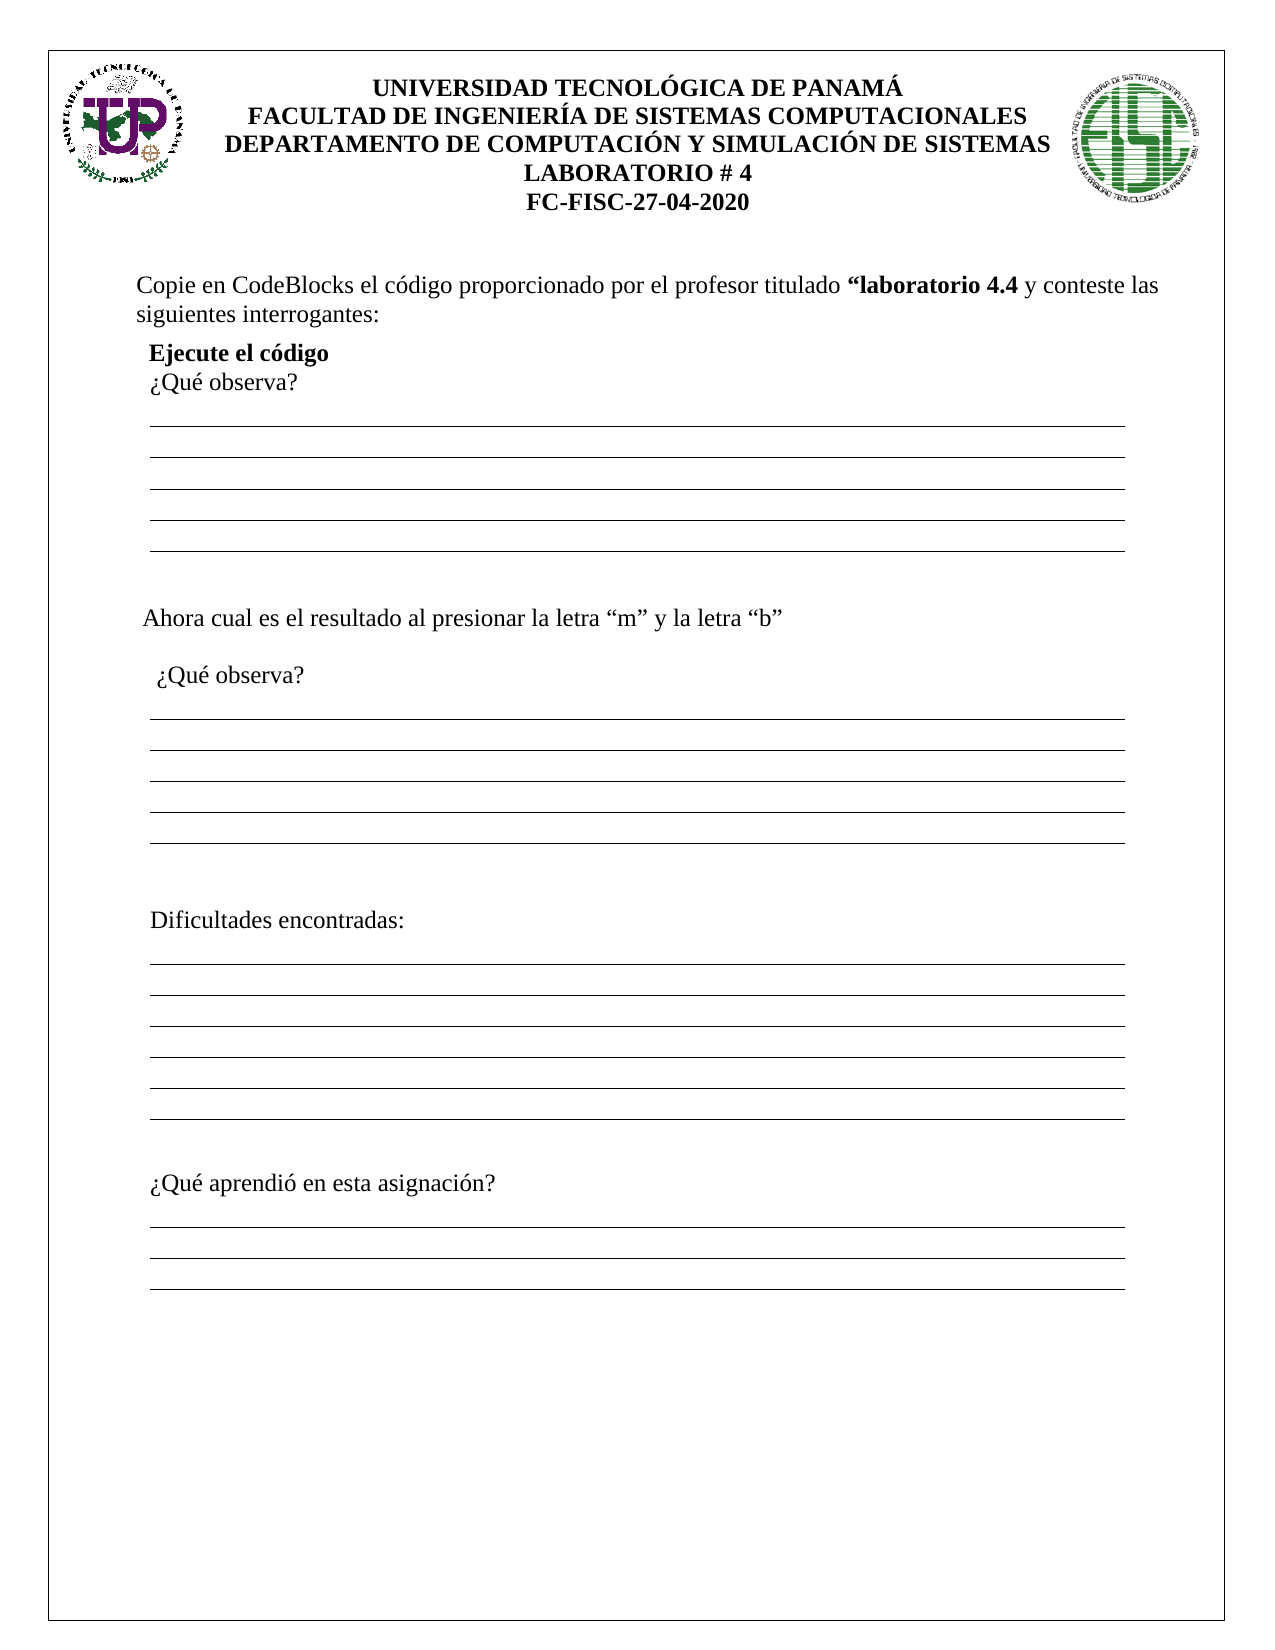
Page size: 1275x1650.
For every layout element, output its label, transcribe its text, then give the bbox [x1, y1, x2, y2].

subtitle UNIVERSIDAD TECNOLÓGICA DE PANAMÁ FACULTAD DE INGENIERÍA DE SISTEMAS COMPUTACIONALES [248, 73, 1040, 130]
text Ahora cual es el resultado al presionar la letra “m” y la letra “b” [142, 603, 1213, 632]
text FC-FISC-27-04-2020 [224, 187, 1051, 216]
picture [1072, 73, 1199, 203]
picture [58, 59, 187, 188]
text DEPARTAMENTO DE COMPUTACIÓN Y SIMULACIÓN DE SISTEMAS LABORATORIO # 4 [224, 130, 1051, 187]
subtitle Ejecute el código [148, 338, 1213, 366]
text Copie en CodeBlocks el código proporcionado por el profesor titulado “laboratorio 4.4 y conteste las siguientes interrogantes: [136, 270, 1213, 328]
text Dificultades encontradas: [150, 905, 1213, 934]
text ¿Qué aprendió en esta asignación? [150, 1168, 1213, 1197]
text ¿Qué observa? [156, 660, 1213, 689]
text ¿Qué observa? [150, 367, 1213, 396]
